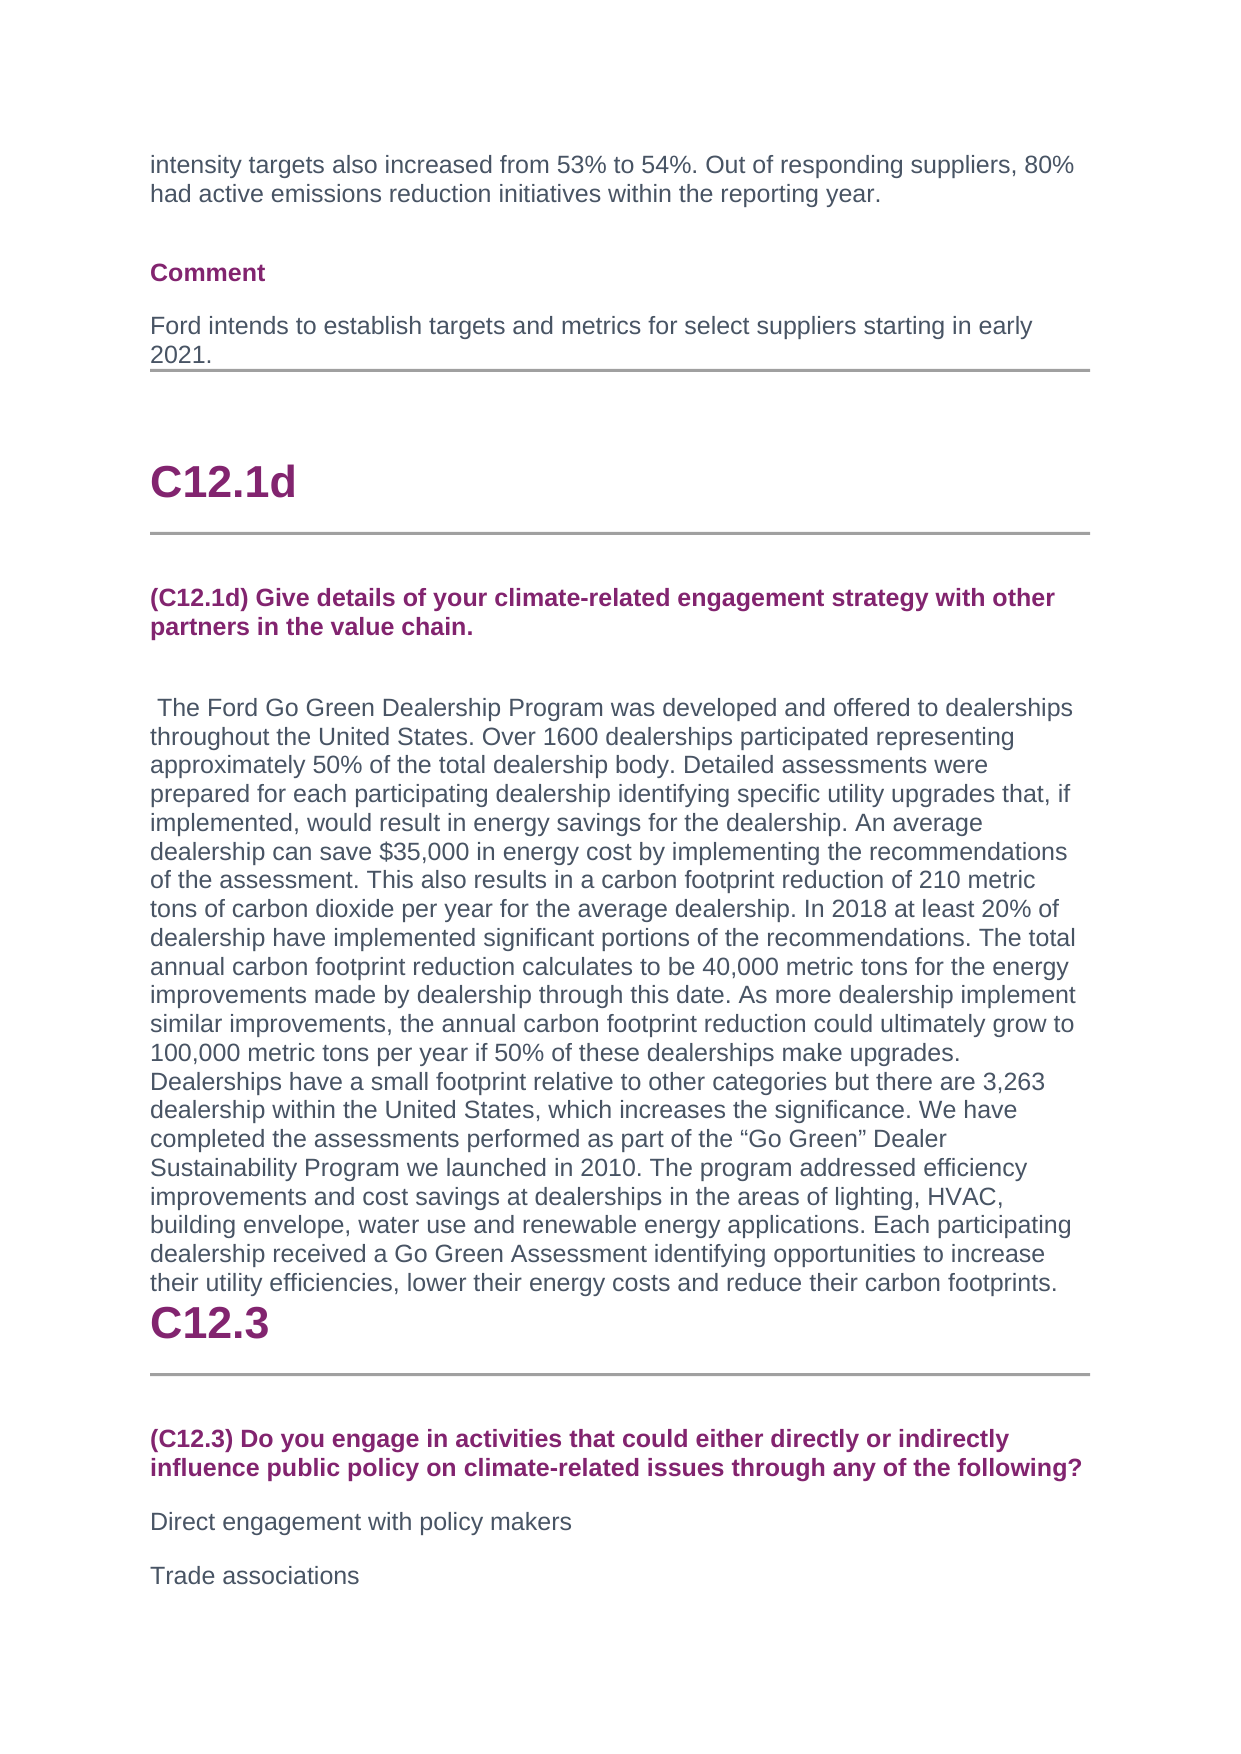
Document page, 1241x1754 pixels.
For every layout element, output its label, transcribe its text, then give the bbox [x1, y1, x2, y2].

subtitle (C12.3) Do you engage in activities that could either directly or indirectly influence public policy on climate-related issues through any of the following? [150, 1424, 1090, 1482]
subtitle Comment [150, 257, 1090, 286]
text Trade associations [150, 1561, 1090, 1589]
subtitle C12.3 [150, 1296, 1090, 1348]
subtitle C12.1d [150, 399, 1090, 507]
subtitle (C12.1d) Give details of your climate-related engagement strategy with other partners in the value chain. [150, 583, 1090, 641]
text The Ford Go Green Dealership Program was developed and offered to dealerships throughout the United States. Over 1600 dealerships participated representing approximately 50% of the total dealership body. Detailed assessments were prepared for each participating dealership identifying specific utility upgrades that, if implemented, would result in energy savings for the dealership. An average dealership can save $35,000 in energy cost by implementing the recommendations of the assessment. This also results in a carbon footprint reduction of 210 metric tons of carbon dioxide per year for the average dealership. In 2018 at least 20% of dealership have implemented significant portions of the recommendations. The total annual carbon footprint reduction calculates to be 40,000 metric tons for the energy improvements made by dealership through this date. As more dealership implement similar improvements, the annual carbon footprint reduction could ultimately grow to 100,000 metric tons per year if 50% of these dealerships make upgrades. Dealerships have a small footprint relative to other categories but there are 3,263 dealership within the United States, which increases the significance. We have completed the assessments performed as part of the “Go Green” Dealer Sustainability Program we launched in 2010. The program addressed efficiency improvements and cost savings at dealerships in the areas of lighting, HVAC, building envelope, water use and renewable energy applications. Each participating dealership received a Go Green Assessment identifying opportunities to increase their utility efficiencies, lower their energy costs and reduce their carbon footprints. [150, 666, 1090, 1296]
text Ford intends to establish targets and metrics for select suppliers starting in early 2021. [150, 311, 1090, 368]
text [150, 150, 1090, 207]
text Direct engagement with policy makers [150, 1507, 1090, 1536]
